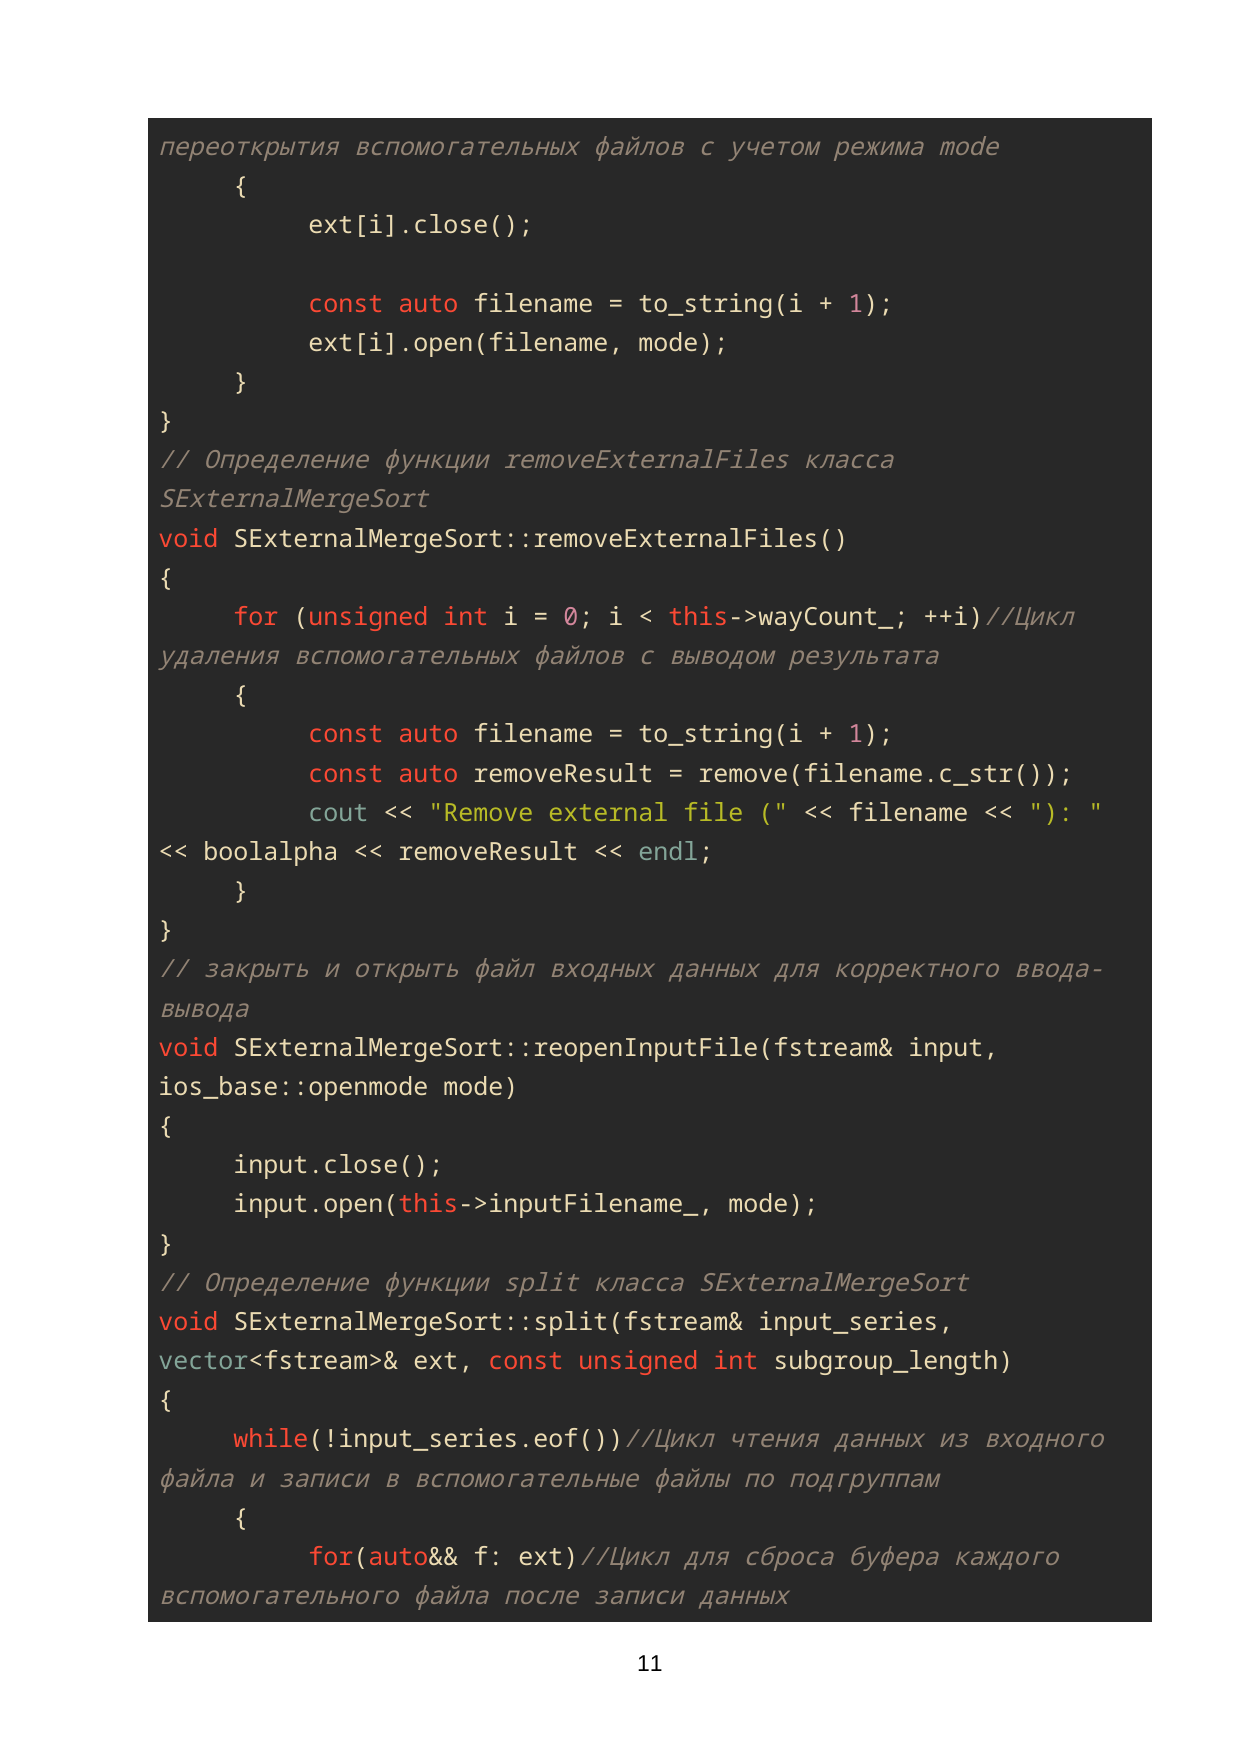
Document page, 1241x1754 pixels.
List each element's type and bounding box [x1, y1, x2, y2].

table_header [148, 118, 1152, 1622]
